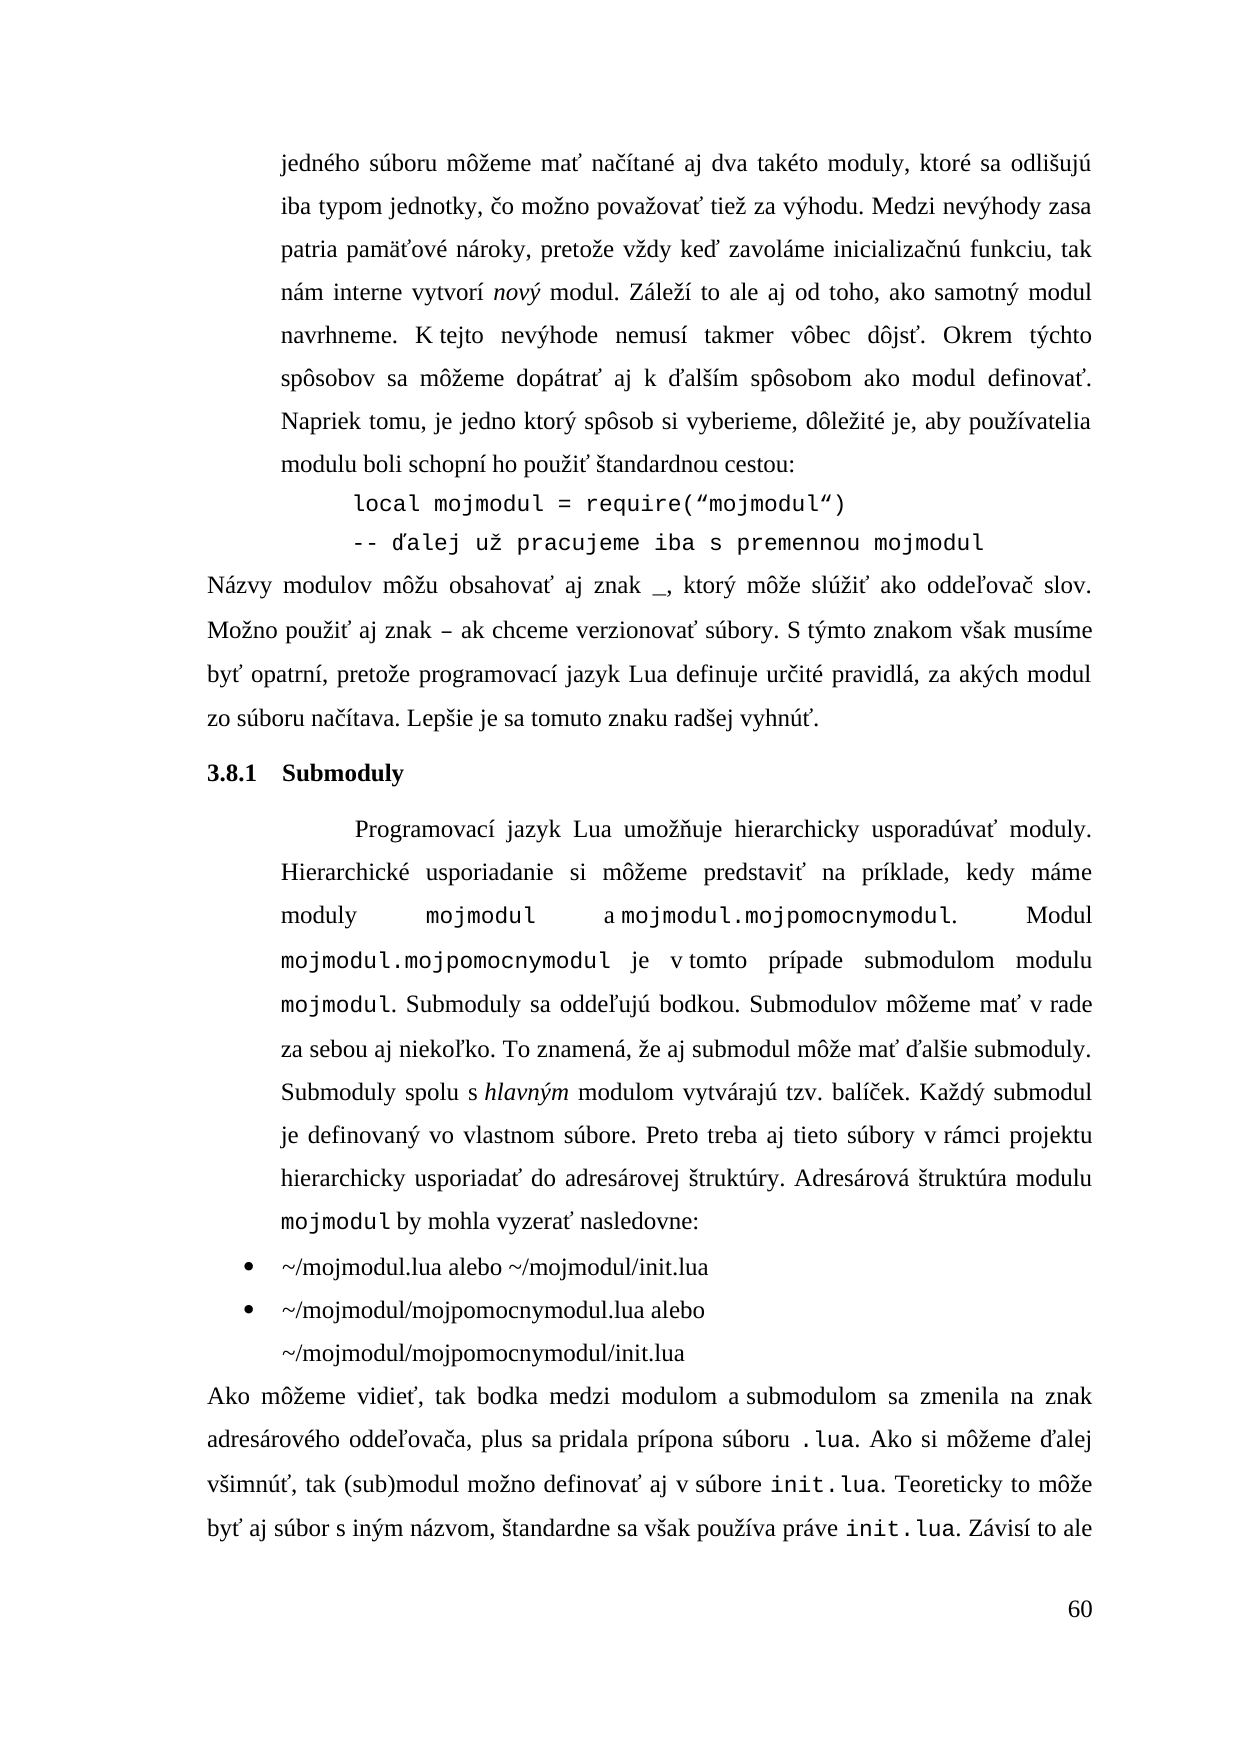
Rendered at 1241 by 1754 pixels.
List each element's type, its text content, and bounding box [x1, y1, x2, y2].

text Názvy modulov môžu obsahovať aj znak _, ktorý môže slúžiť ako oddeľovač slov. Možno použiť aj znak – ak chceme verzionovať súbory. S týmto znakom však musíme byť opatrní, pretože programovací jazyk Lua definuje určité pravidlá, za akých modul zo súboru načítava. Lepšie je sa tomuto znaku radšej vyhnúť. [207, 570, 1092, 731]
text Programovací jazyk Lua umožňuje hierarchicky usporadúvať moduly. Hierarchické usporiadanie si môžeme predstaviť na príklade, kedy máme moduly mojmodul a mojmodul.mojpomocnymodul. Modul mojmodul.mojpomocnymodul je v tomto prípade submodulom modulu mojmodul. Submoduly sa oddeľujú bodkou. Submodulov môžeme mať v rade za sebou aj niekoľko. To znamená, že aj submodul môže mať ďalšie submoduly. Submoduly spolu s hlavným modulom vytvárajú tzv. balíček. Každý submodul je definovaný vo vlastnom súbore. Preto treba aj tieto súbory v rámci projektu hierarchicky usporiadať do adresárovej štruktúry. Adresárová štruktúra modulu mojmodul by mohla vyzerať nasledovne: [281, 814, 1092, 1237]
text local mojmodul = require(“mojmodul“) [281, 493, 1092, 519]
list ~/mojmodul.lua alebo ~/mojmodul/init.lua [244, 1252, 1092, 1281]
list ~/mojmodul/mojpomocnymodul.lua alebo ~/mojmodul/mojpomocnymodul/init.lua [244, 1295, 1092, 1367]
text -- ďalej už pracujeme iba s premennou mojmodul [281, 532, 1092, 557]
subtitle 3.8.1 Submoduly [207, 758, 1092, 787]
